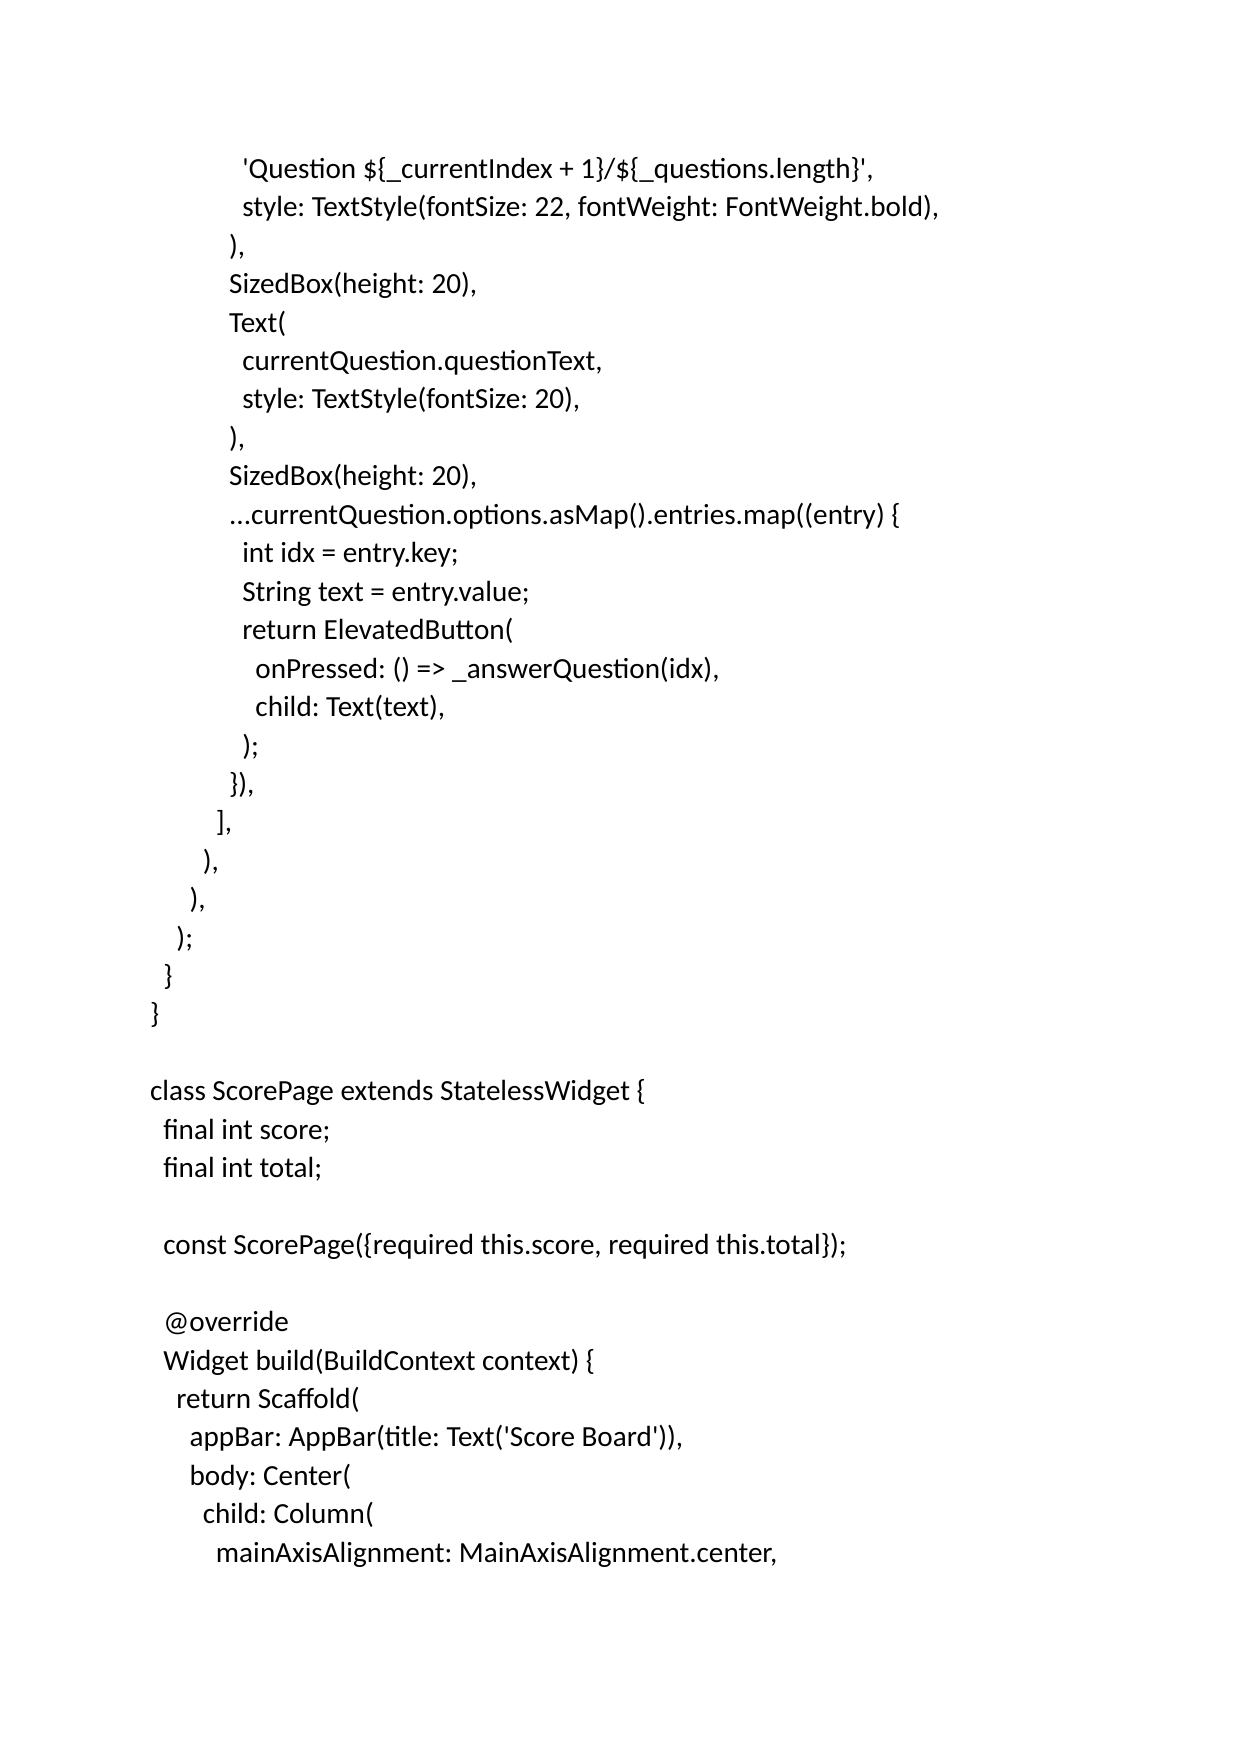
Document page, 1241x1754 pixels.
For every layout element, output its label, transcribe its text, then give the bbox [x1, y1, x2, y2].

text appBar: AppBar(title: Text('Score Board')), [150, 1418, 1090, 1454]
text body: Center( [150, 1457, 1090, 1492]
text final int total; [150, 1149, 1090, 1185]
text style: TextStyle(fontSize: 20), [150, 381, 1090, 416]
text SizedBox(height: 20), [150, 457, 1090, 493]
text Widget build(BuildContext context) { [150, 1342, 1090, 1377]
text ...currentQuestion.options.asMap().entries.map((entry) { [150, 496, 1090, 532]
text return ElevatedButton( [150, 611, 1090, 647]
text child: Text(text), [150, 688, 1090, 724]
text ), [150, 880, 1090, 916]
text }), [150, 765, 1090, 801]
text String text = entry.value; [150, 573, 1090, 608]
text } [150, 957, 1090, 993]
text ), [150, 419, 1090, 455]
text ); [150, 727, 1090, 762]
text currentQuestion.questionText, [150, 342, 1090, 378]
text child: Column( [150, 1495, 1090, 1531]
text SizedBox(height: 20), [150, 265, 1090, 301]
text ); [150, 919, 1090, 954]
text 'Question ${_currentIndex + 1}/${_questions.length}', [150, 150, 1090, 186]
text Text( [150, 304, 1090, 339]
text final int score; [150, 1111, 1090, 1147]
text ), [150, 842, 1090, 877]
text return Scaffold( [150, 1380, 1090, 1416]
text class ScorePage extends StatelessWidget { [150, 1072, 1090, 1108]
text } [150, 996, 1090, 1031]
text const ScorePage({required this.score, required this.total}); [150, 1226, 1090, 1262]
text ), [150, 227, 1090, 262]
text onPressed: () => _answerQuestion(idx), [150, 650, 1090, 685]
text int idx = entry.key; [150, 534, 1090, 570]
text style: TextStyle(fontSize: 22, fontWeight: FontWeight.bold), [150, 188, 1090, 224]
text ], [150, 803, 1090, 839]
text @override [150, 1303, 1090, 1339]
text mainAxisAlignment: MainAxisAlignment.center, [150, 1534, 1090, 1569]
